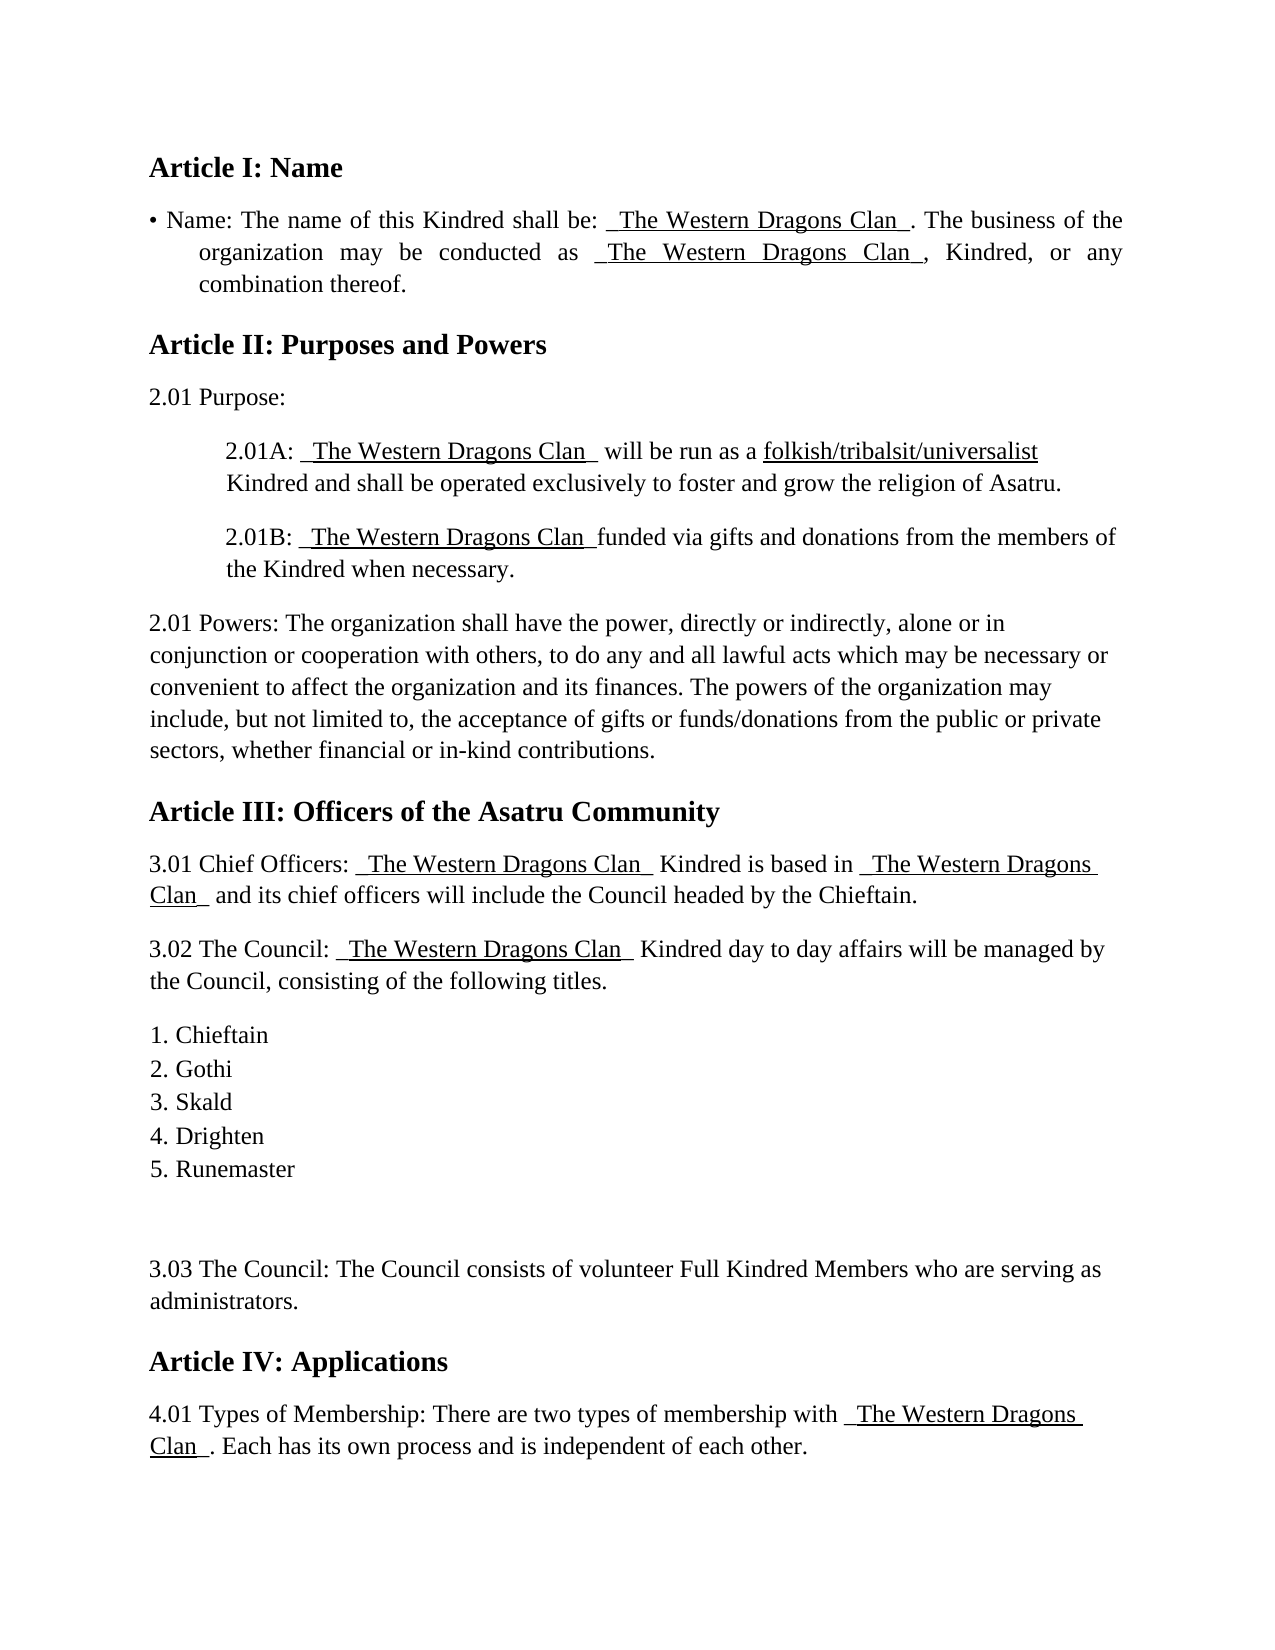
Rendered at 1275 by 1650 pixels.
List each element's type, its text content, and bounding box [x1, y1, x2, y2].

text 3.03 The Council: The Council consists of volunteer Full Kindred Members who are serving as administrators. [148, 1254, 1124, 1315]
subtitle Article III: Officers of the Asatru Community [148, 794, 1130, 827]
list Gothi [150, 1054, 1124, 1083]
text 4.01 Types of Membership: There are two types of membership with _The Western Dragons Clan_. Each has its own process and is independent of each other. [148, 1399, 1124, 1460]
text 3.02 The Council: _The Western Dragons Clan_ Kindred day to day affairs will be managed by the Council, consisting of the following titles. [148, 934, 1124, 995]
text 3.01 Chief Officers: _The Western Dragons Clan_ Kindred is based in _The Western Dragons Clan_ and its chief officers will include the Council headed by the Chieftain. [148, 849, 1124, 909]
text 2.01 Powers: The organization shall have the power, directly or indirectly, alone or in conjunction or cooperation with others, to do any and all lawful acts which may be necessary or convenient to affect the organization and its finances. The powers of the organization may include, but not limited to, the acceptance of gifts or funds/donations from the public or private sectors, whether financial or in-kind contributions. [148, 608, 1124, 764]
subtitle Article II: Purposes and Powers [148, 327, 1130, 361]
text 2.01B: _The Western Dragons Clan_funded via gifts and donations from the members of the Kindred when necessary. [225, 522, 1124, 583]
list Drighten [150, 1121, 1124, 1150]
subtitle Article I: Name [148, 150, 1130, 183]
list Skald [150, 1087, 1124, 1116]
text 2.01A: _The Western Dragons Clan_ will be run as a folkish/tribalsit/universalist Kindred and shall be operated exclusively to foster and grow the religion of Asatru. [225, 436, 1124, 497]
subtitle Article IV: Applications [148, 1344, 1130, 1378]
list Chieftain [150, 1021, 1124, 1049]
text 2.01 Purpose: [148, 382, 1124, 411]
list Runemaster [150, 1154, 1124, 1183]
text • Name: The name of this Kindred shall be: _The Western Dragons Clan_. The business of the organization may be conducted as _The Western Dragons Clan_, Kindred, or any combination thereof. [148, 205, 1123, 298]
